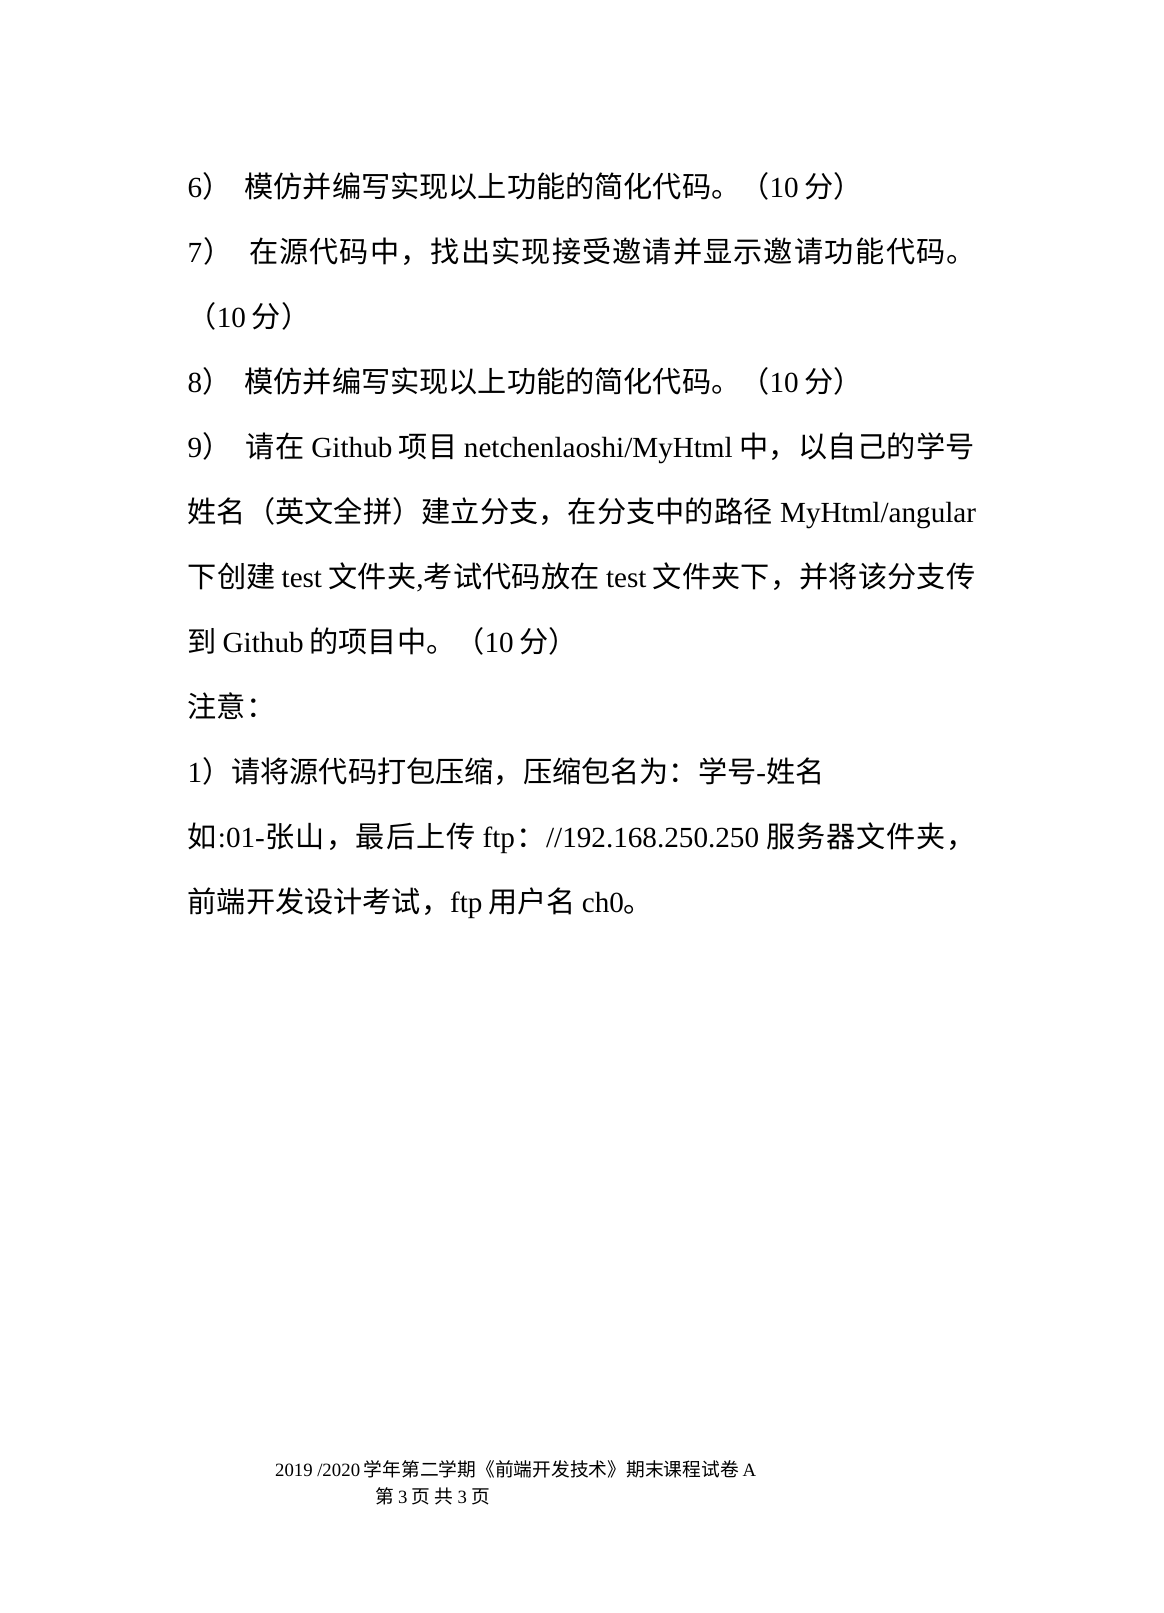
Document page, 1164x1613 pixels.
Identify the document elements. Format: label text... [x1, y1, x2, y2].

text 7） 在源代码中，找出实现接受邀请并显示邀请功能代码。（10分） [187, 217, 976, 347]
text 8） 模仿并编写实现以上功能的简化代码。（10分） [187, 347, 976, 412]
text 6） 模仿并编写实现以上功能的简化代码。（10分） [187, 152, 976, 217]
text 9） 请在Github项目netchenlaoshi/MyHtml中，以自己的学号姓名（英文全拼）建立分支，在分支中的路径MyHtml/angular下创建test文件夹,考试代码放在test文件夹下，并将该分支传到Github的项目中。（10分） [187, 412, 976, 672]
text 如:01-张山，最后上传ftp：//192.168.250.250服务器文件夹，前端开发设计考试，ftp用户名ch0。 [187, 802, 976, 932]
text 注意： [187, 672, 976, 737]
text 1）请将源代码打包压缩，压缩包名为：学号-姓名 [187, 737, 976, 802]
